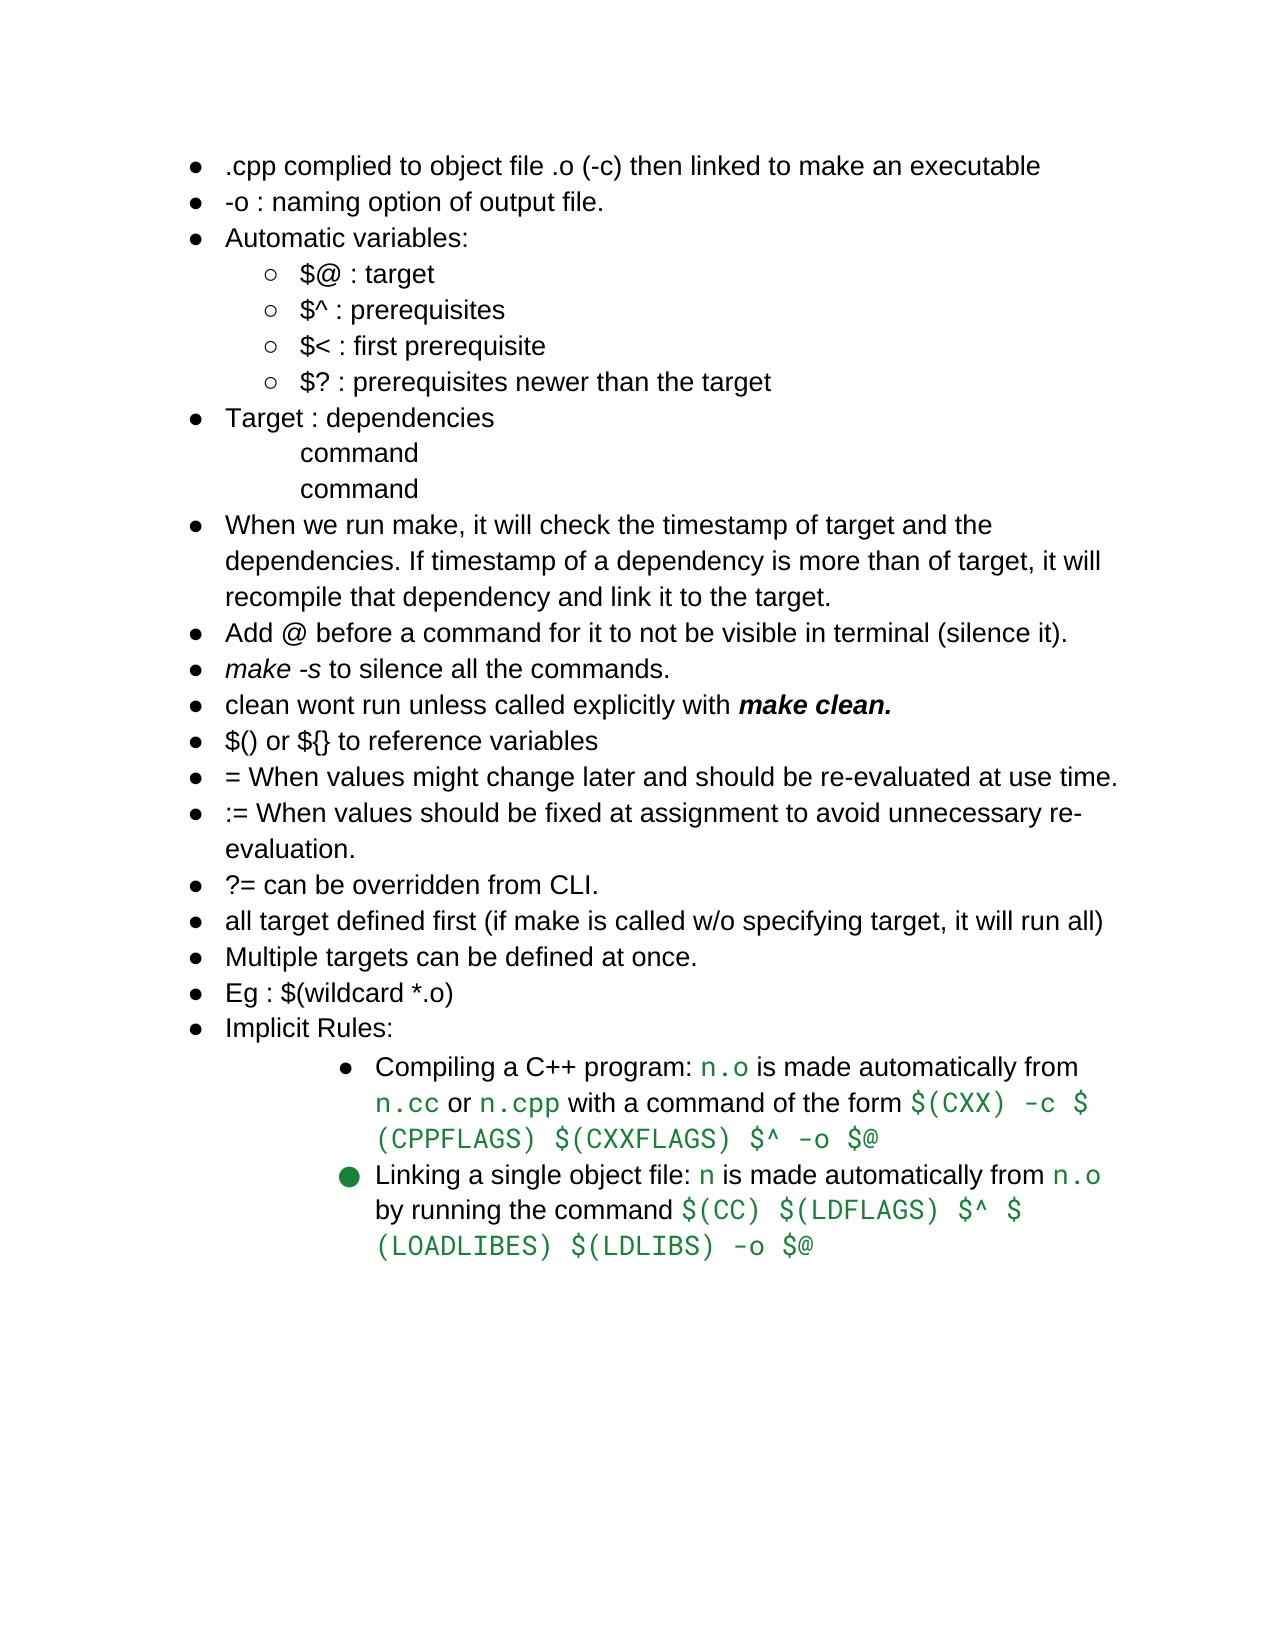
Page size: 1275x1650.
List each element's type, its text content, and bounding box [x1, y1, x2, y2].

list ?= can be overridden from CLI. [187, 869, 1125, 900]
list $< : first prerequisite [262, 330, 1125, 361]
list Automatic variables: [187, 222, 1125, 253]
list Eg : $(wildcard *.o) [187, 977, 1125, 1008]
list $() or ${} to reference variables [187, 725, 1125, 756]
list $? : prerequisites newer than the target [262, 366, 1125, 397]
list Compiling a C++ program: n.o is made automatically from n.cc or n.cpp with a command of the form $(CXX) -c $(CPPFLAGS) $(CXXFLAGS) $^ -o $@ [337, 1048, 1125, 1156]
list Target : dependencies [187, 402, 1125, 433]
list Linking a single object file: n is made automatically from n.o by running the command $(CC) $(LDFLAGS) $^ $(LOADLIBES) $(LDLIBS) -o $@ [337, 1156, 1125, 1263]
list Add @ before a command for it to not be visible in terminal (silence it). [187, 617, 1125, 648]
text command [225, 437, 1125, 469]
list .cpp complied to object file .o (-c) then linked to make an executable [187, 150, 1125, 181]
list := When values should be fixed at assignment to avoid unnecessary re-evaluation. [187, 797, 1125, 864]
list $^ : prerequisites [262, 294, 1125, 325]
list all target defined first (if make is called w/o specifying target, it will run all) [187, 905, 1125, 936]
list When we run make, it will check the timestamp of target and the dependencies. If timestamp of a dependency is more than of target, it will recompile that dependency and link it to the target. [187, 509, 1125, 612]
text command [150, 473, 1125, 505]
list Implicit Rules: [187, 1012, 1125, 1044]
list Multiple targets can be defined at once. [187, 941, 1125, 972]
list = When values might change later and should be re-evaluated at use time. [187, 761, 1125, 792]
list clean wont run unless called explicitly with make clean. [187, 689, 1125, 720]
list -o : naming option of output file. [187, 186, 1125, 217]
list $@ : target [262, 258, 1125, 289]
list make -s to silence all the commands. [187, 653, 1125, 684]
